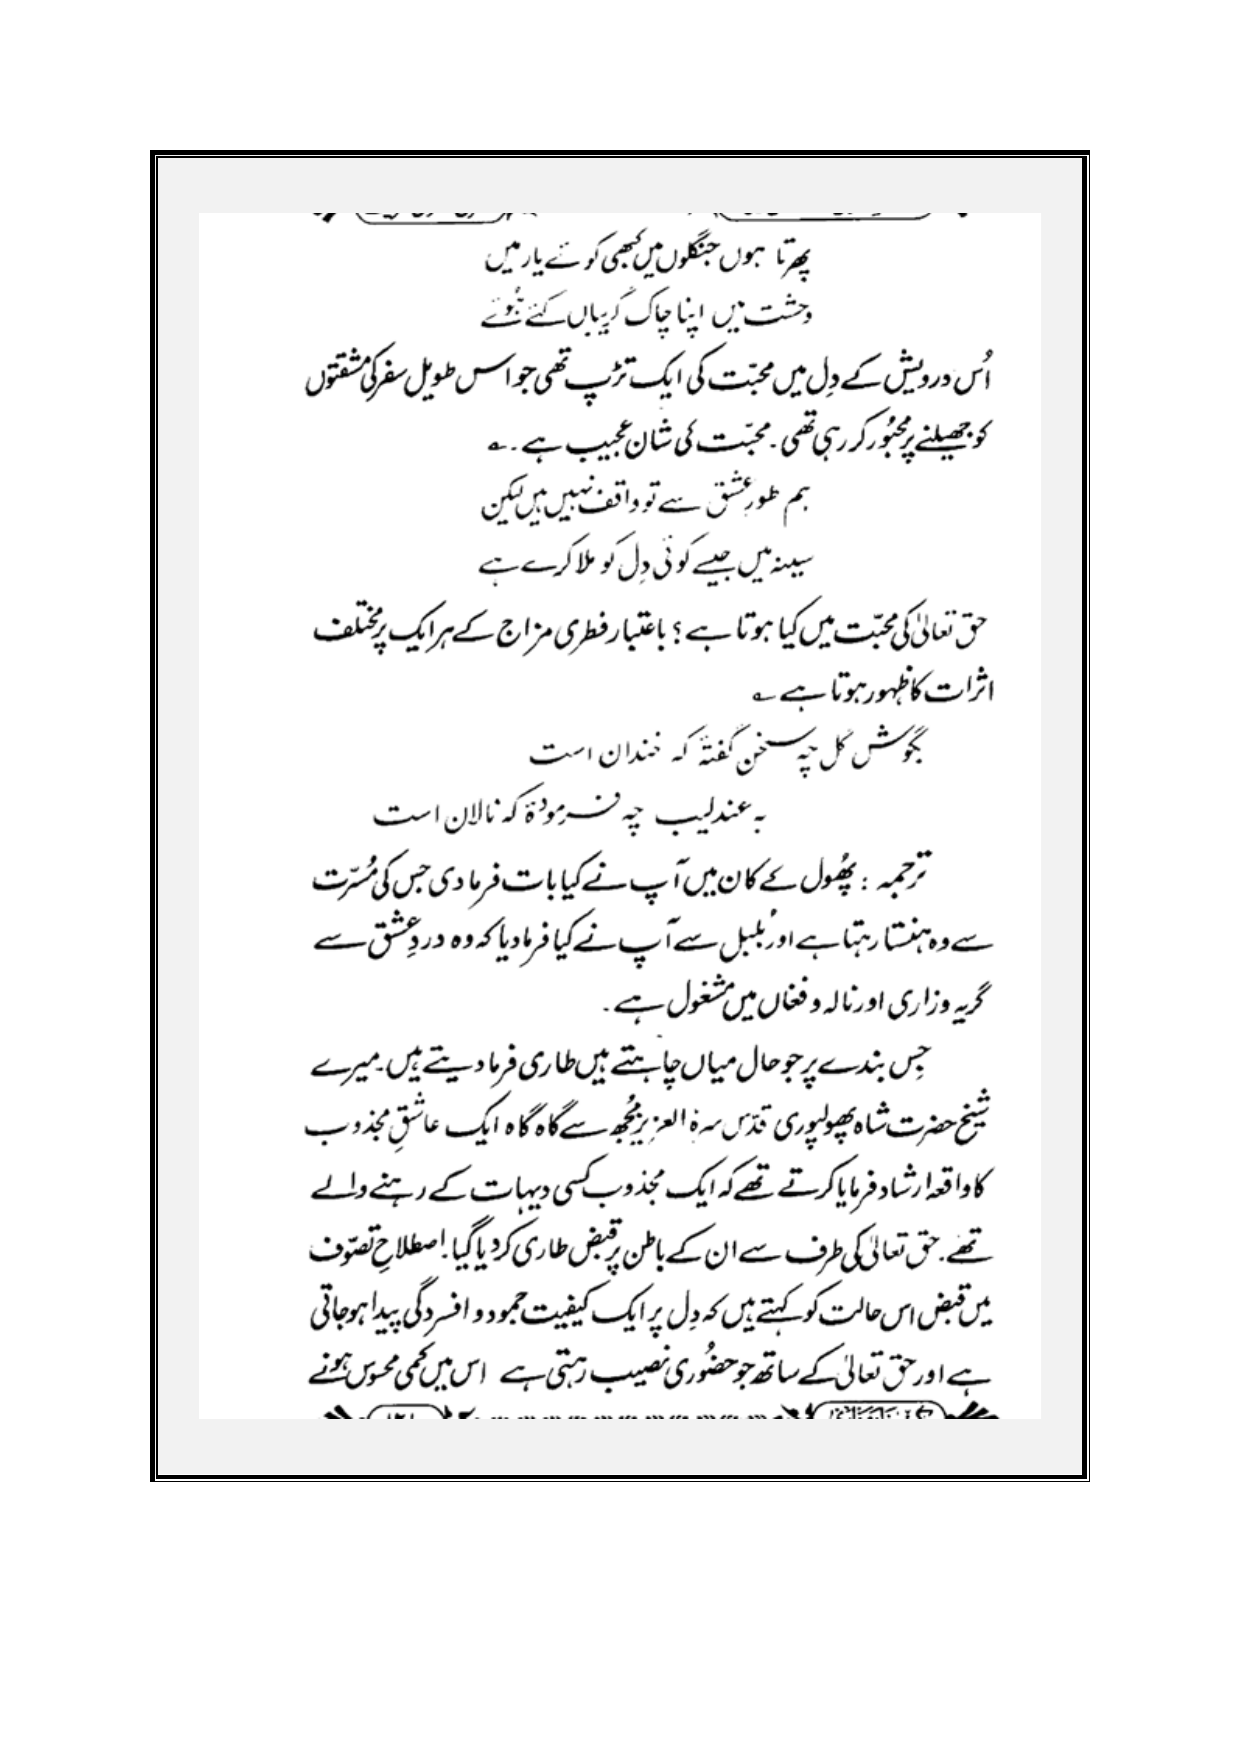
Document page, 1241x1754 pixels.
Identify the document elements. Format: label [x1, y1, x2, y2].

picture [199, 213, 1042, 1419]
table_header [158, 158, 1082, 1474]
